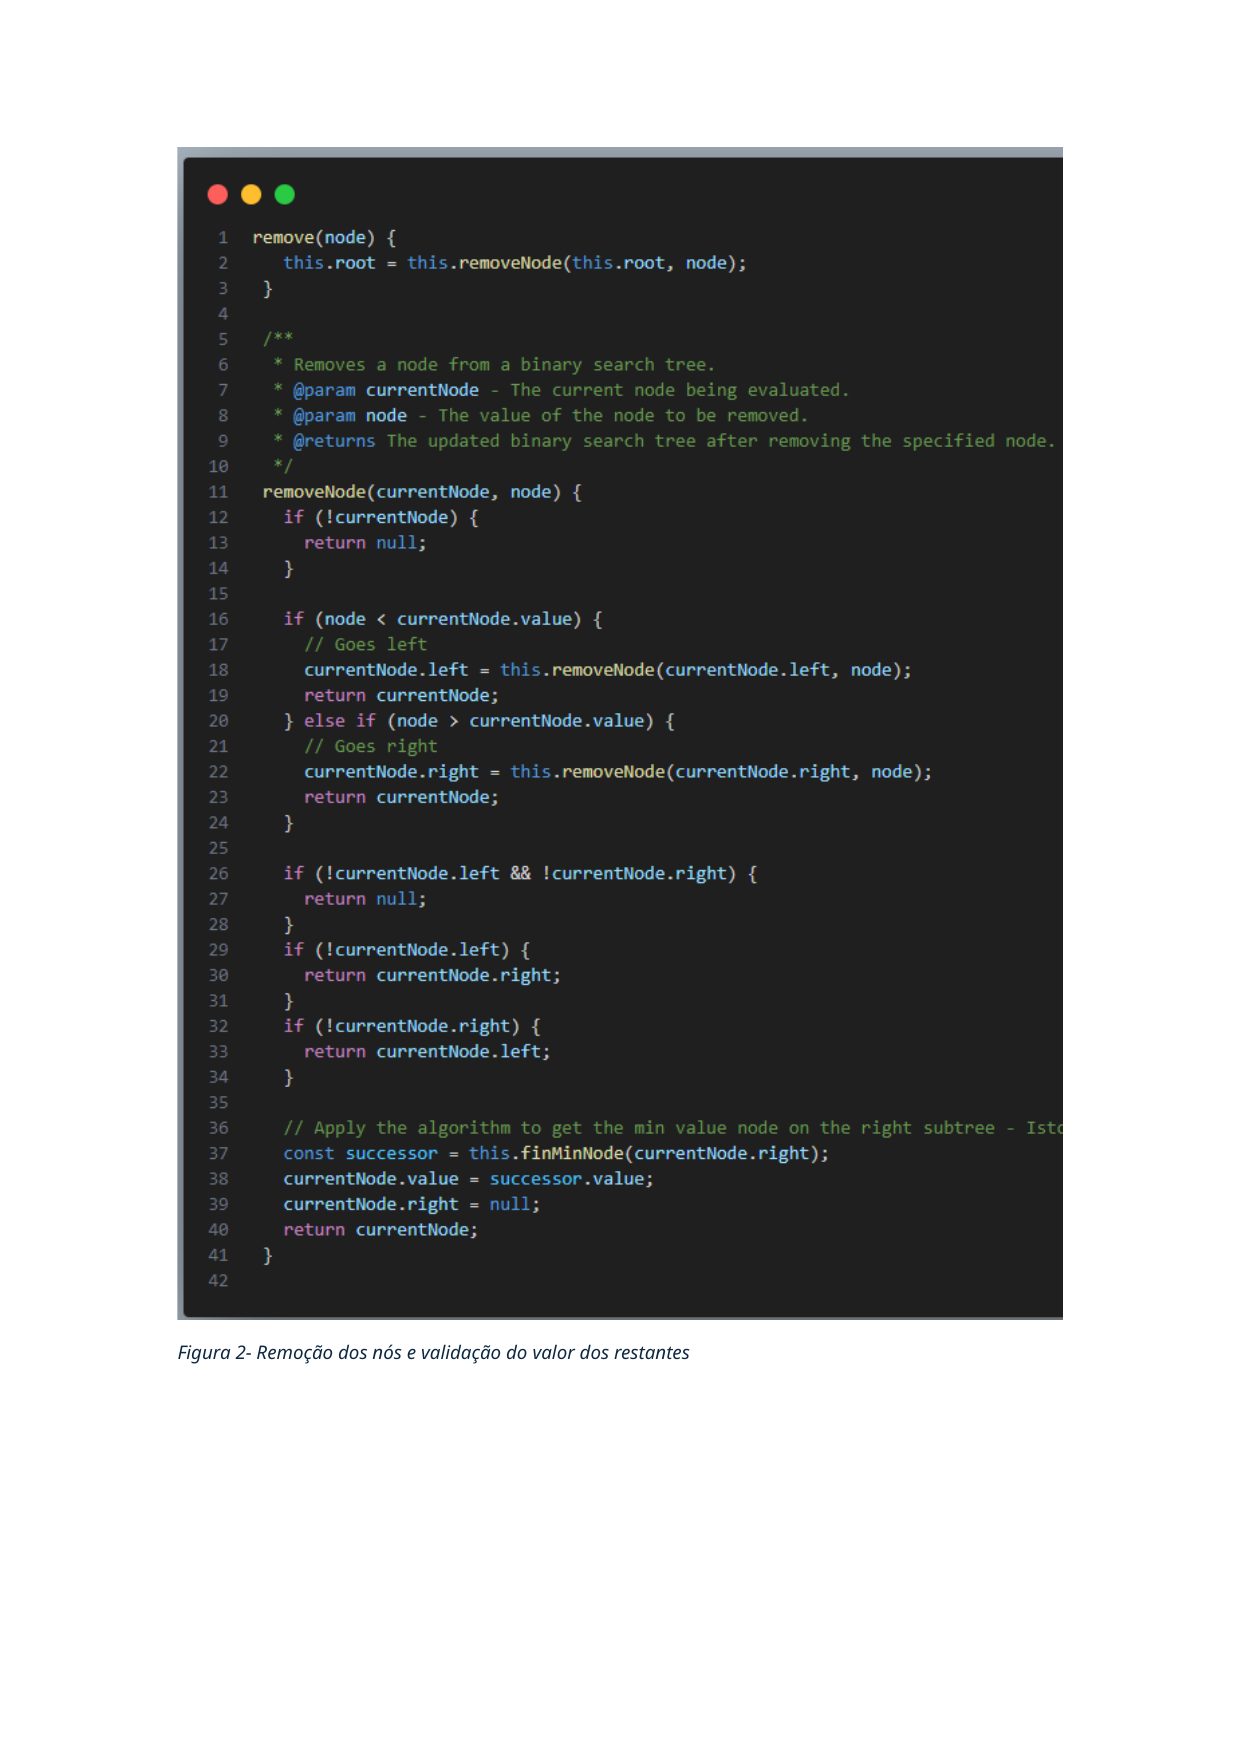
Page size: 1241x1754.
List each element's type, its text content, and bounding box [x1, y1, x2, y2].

text Figura 2- Remoção dos nós e validação do valor dos restantes [177, 1339, 1063, 1364]
picture [177, 147, 1063, 1320]
